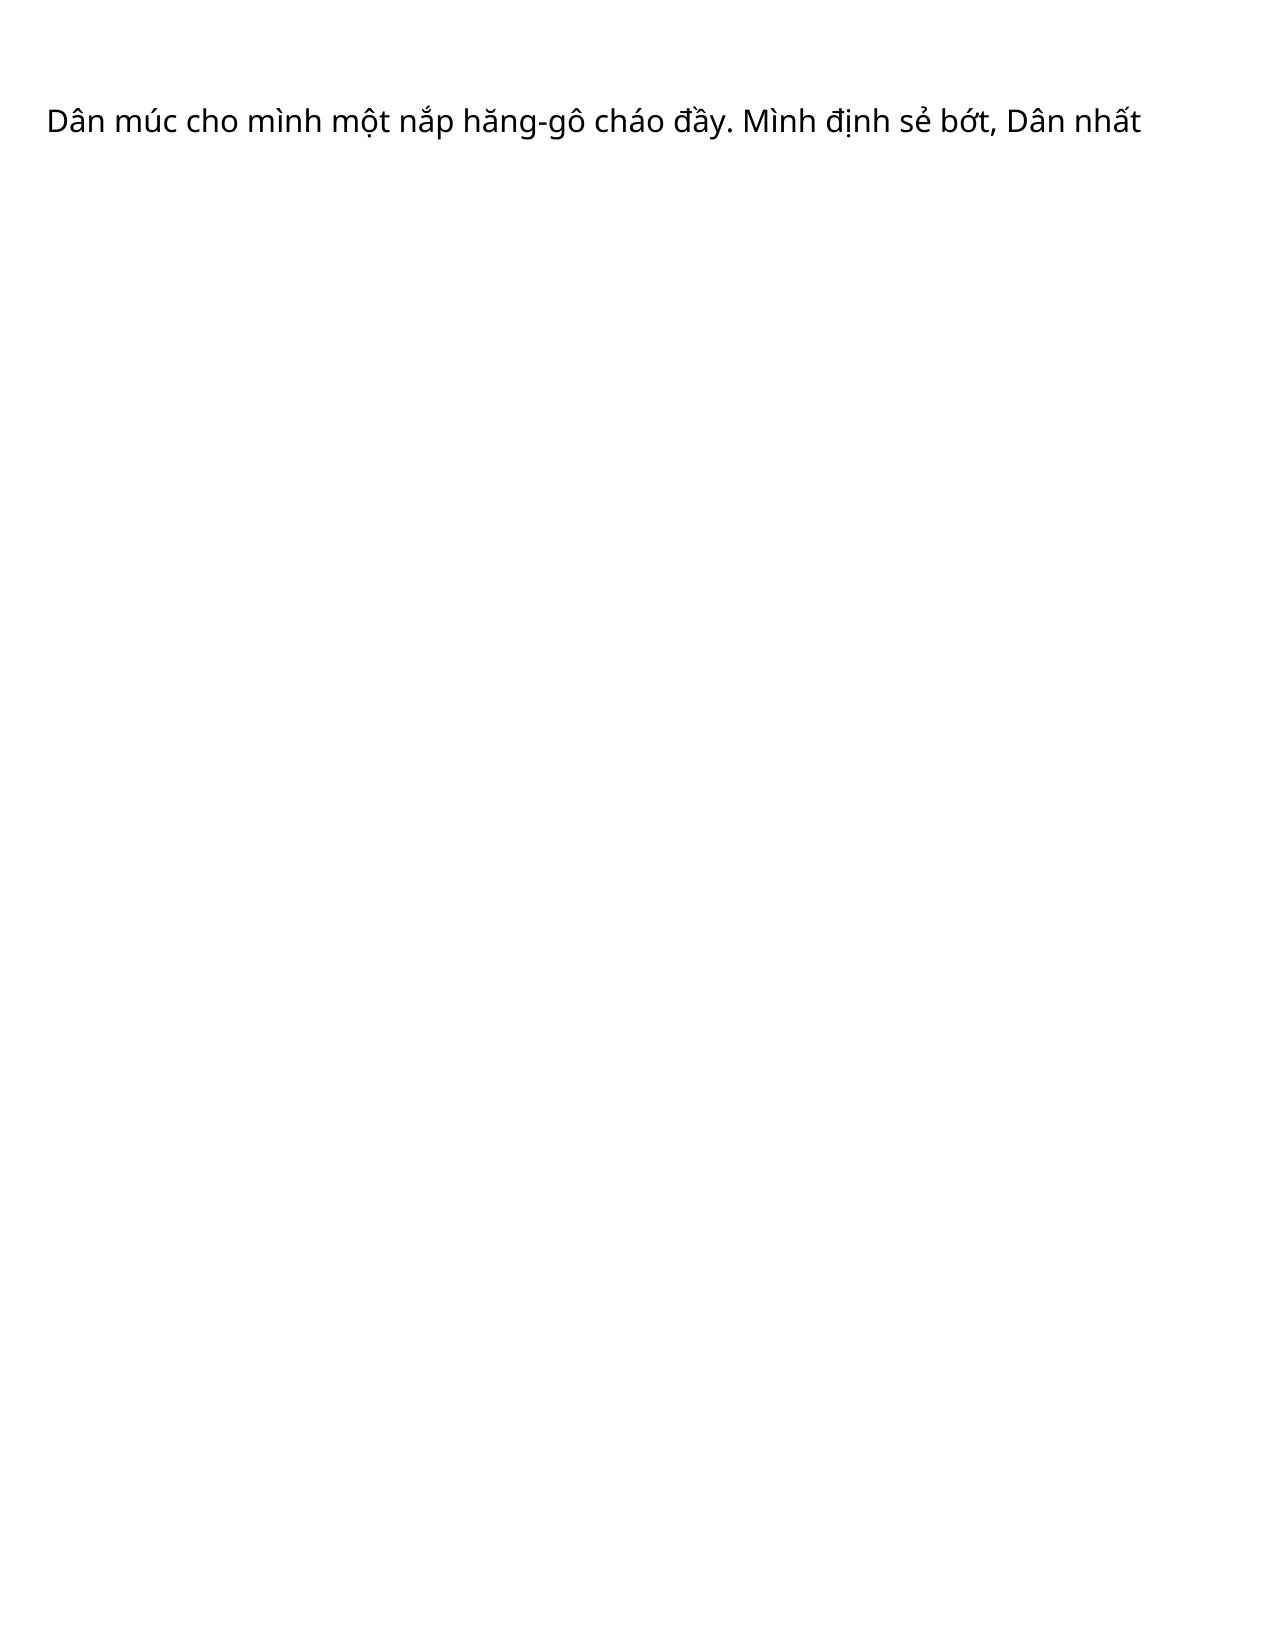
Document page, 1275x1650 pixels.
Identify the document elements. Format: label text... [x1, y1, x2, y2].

text Dân múc cho mình một nắp hăng-gô cháo đầy. Mình định sẻ bớt, Dân nhất [46, 99, 1275, 142]
